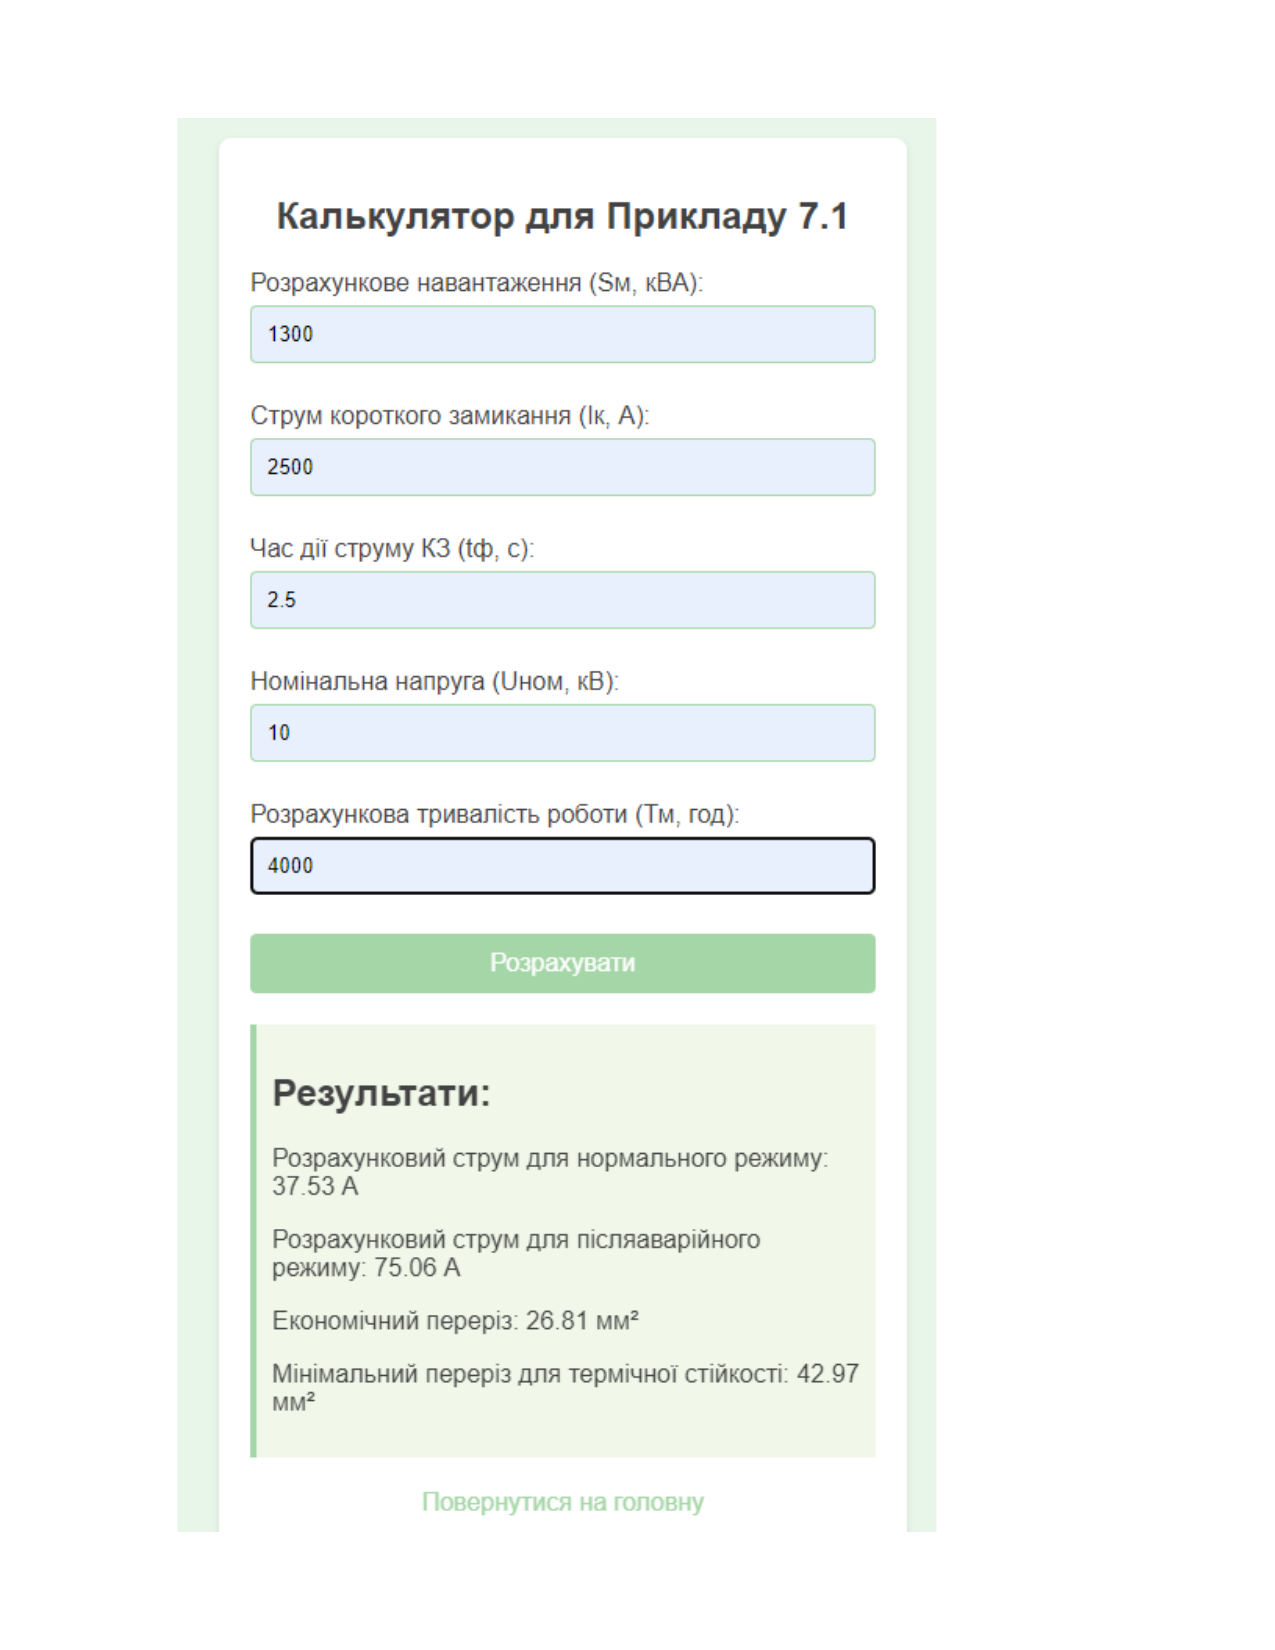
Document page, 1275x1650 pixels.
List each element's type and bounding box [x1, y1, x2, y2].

picture [177, 118, 937, 1532]
